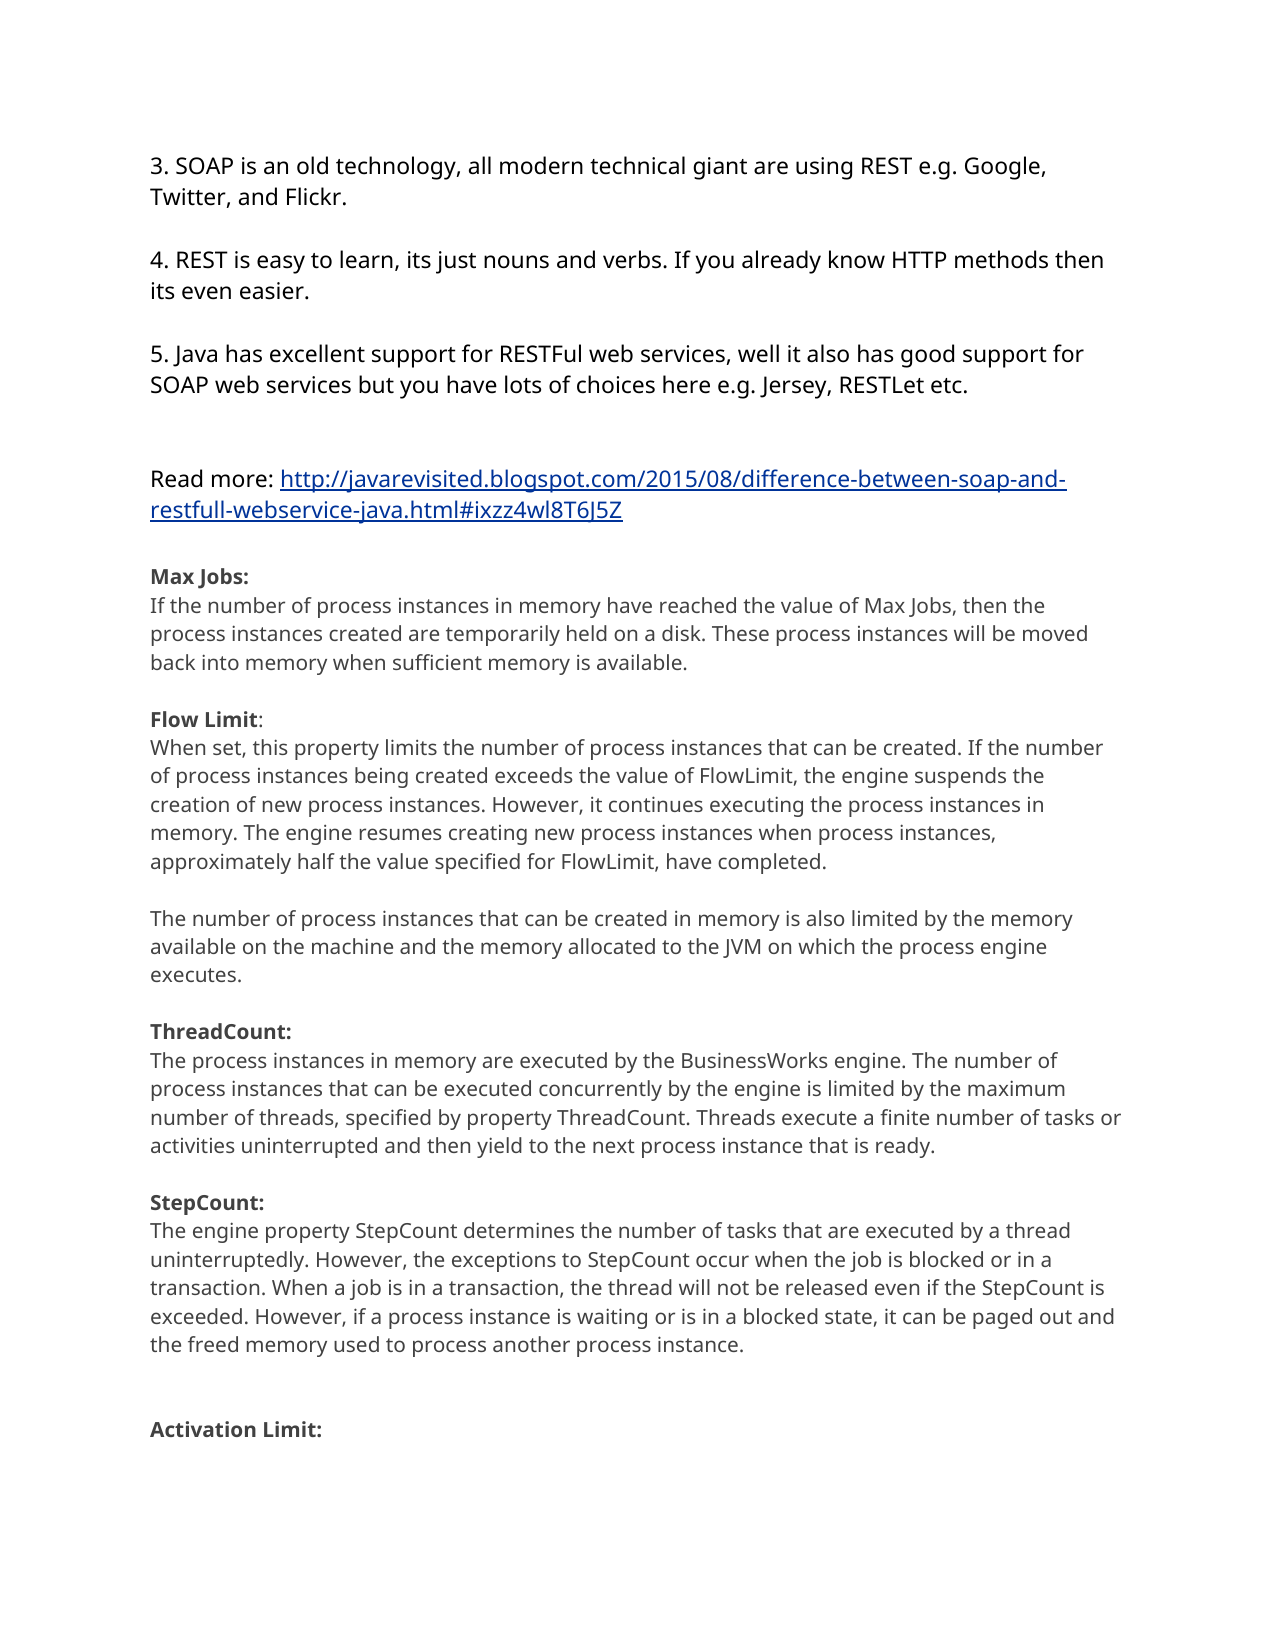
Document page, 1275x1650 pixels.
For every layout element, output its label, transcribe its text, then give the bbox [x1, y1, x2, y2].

text If the number of process instances in memory have reached the value of Max Jobs, then the process instances created are temporarily held on a disk. These process instances will be moved back into memory when sufficient memory is available. [150, 591, 1125, 676]
text The process instances in memory are executed by the BusinessWorks engine. The number of process instances that can be executed concurrently by the engine is limited by the maximum number of threads, specified by property ThreadCount. Threads execute a finite number of tasks or activities uninterrupted and then yield to the next process instance that is ready. [150, 1046, 1125, 1160]
text When set, this property limits the number of process instances that can be created. If the number of process instances being created exceeds the value of FlowLimit, the engine suspends the creation of new process instances. However, it continues executing the process instances in memory. The engine resumes creating new process instances when process instances, approximately half the value specified for FlowLimit, have completed. [150, 733, 1125, 875]
text Activation Limit: [150, 1387, 1125, 1444]
text ThreadCount: [150, 989, 1125, 1046]
text The number of process instances that can be created in memory is also limited by the memory available on the machine and the memory allocated to the JVM on which the process engine executes. [150, 904, 1125, 989]
text StepCount: [150, 1160, 1125, 1217]
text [150, 150, 1125, 525]
text Flow Limit: [150, 676, 1125, 733]
text The engine property StepCount determines the number of tasks that are executed by a thread uninterruptedly. However, the exceptions to StepCount occur when the job is blocked or in a transaction. When a job is in a transaction, the thread will not be released even if the StepCount is exceeded. However, if a process instance is waiting or is in a blocked state, it can be paged out and the freed memory used to process another process instance. [150, 1217, 1125, 1387]
text Max Jobs: [150, 562, 1125, 591]
